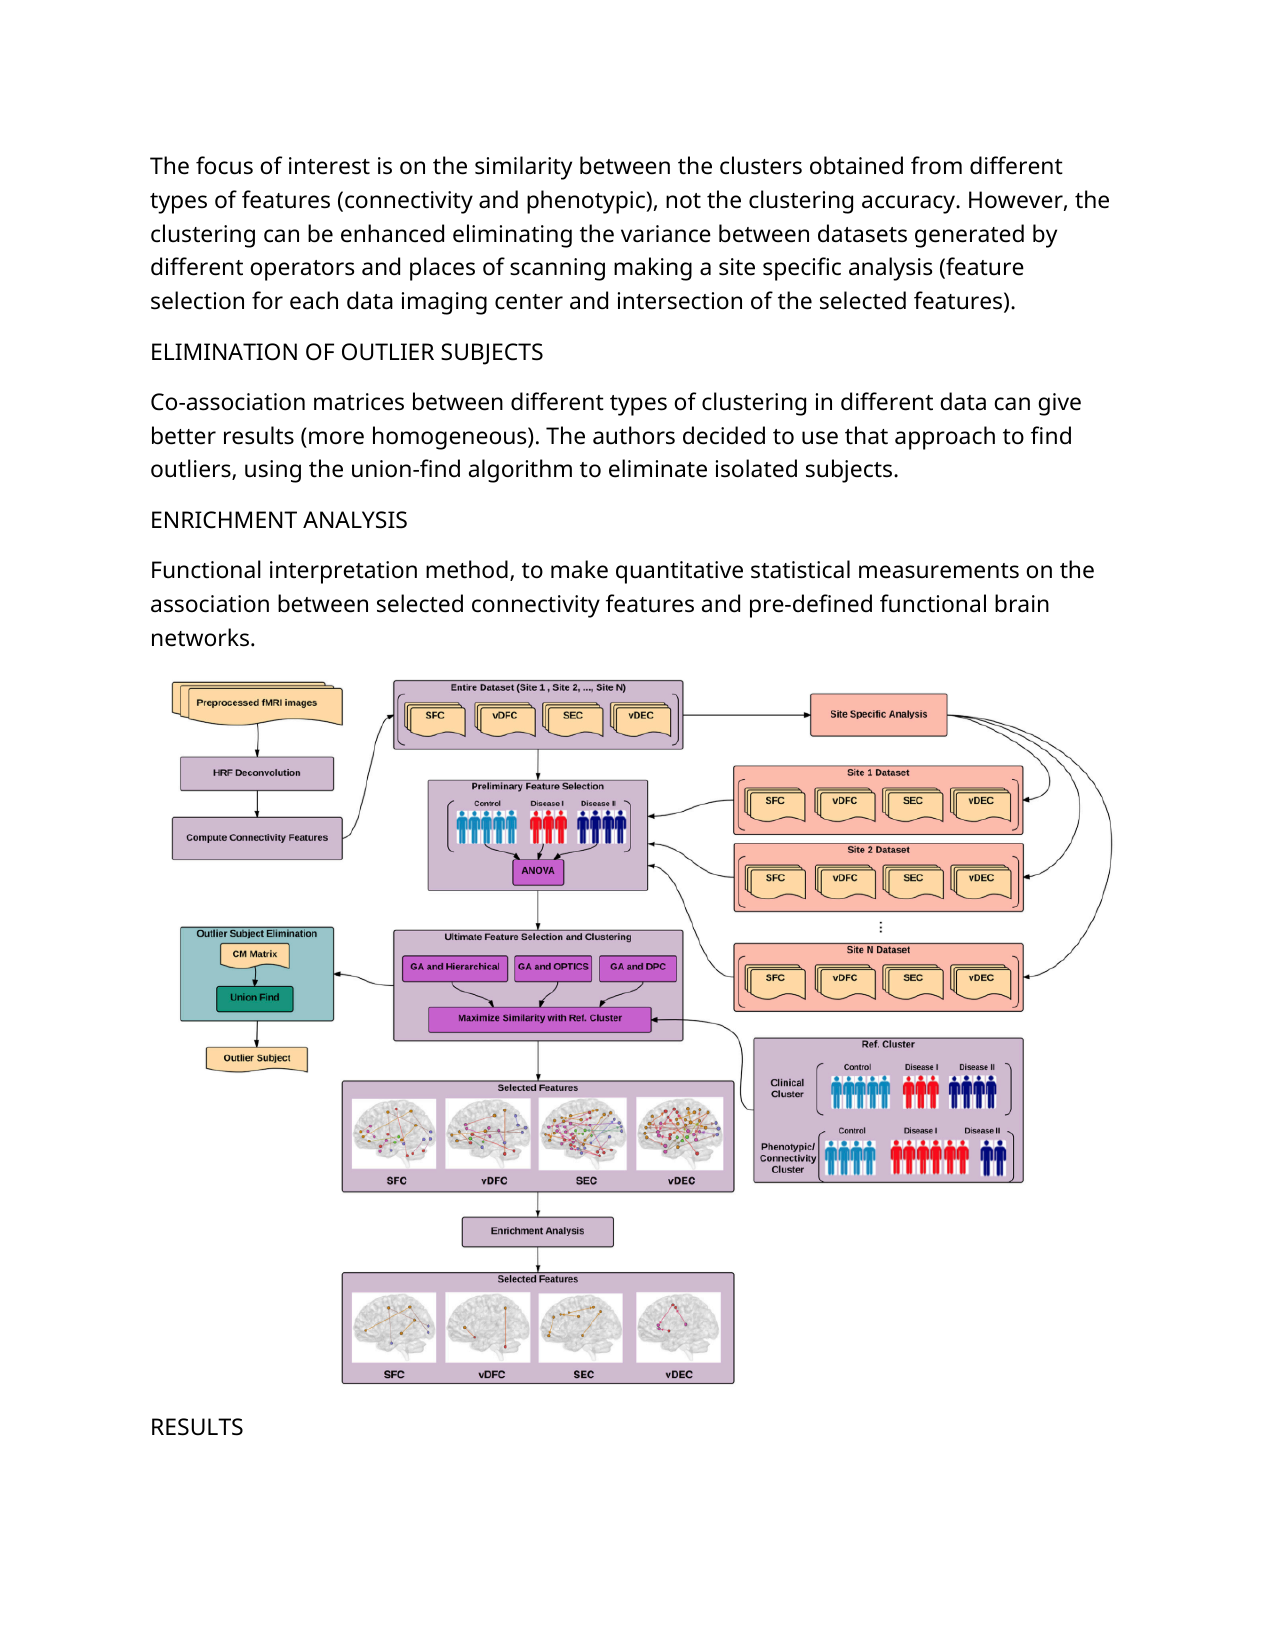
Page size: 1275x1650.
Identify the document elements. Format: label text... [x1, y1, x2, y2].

text RESULTS [150, 1411, 1125, 1442]
text The focus of interest is on the similarity between the clusters obtained from different types of features (connectivity and phenotypic), not the clustering accuracy. However, the clustering can be enhanced eliminating the variance between datasets generated by different operators and places of scanning making a site specific analysis (feature selection for each data imaging center and intersection of the selected features). [150, 150, 1125, 316]
text Co-association matrices between different types of clustering in different data can give better results (more homogeneous). The authors decided to use that approach to find outliers, using the union-find algorithm to eliminate isolated subjects. [150, 386, 1125, 484]
text Functional interpretation method, to make quantitative statistical measurements on the association between selected connectivity features and pre-defined functional brain networks. [150, 554, 1125, 653]
text ELIMINATION OF OUTLIER SUBJECTS [150, 335, 1125, 367]
text ENRICHMENT ANALYSIS [150, 504, 1125, 535]
picture [150, 672, 1125, 1392]
